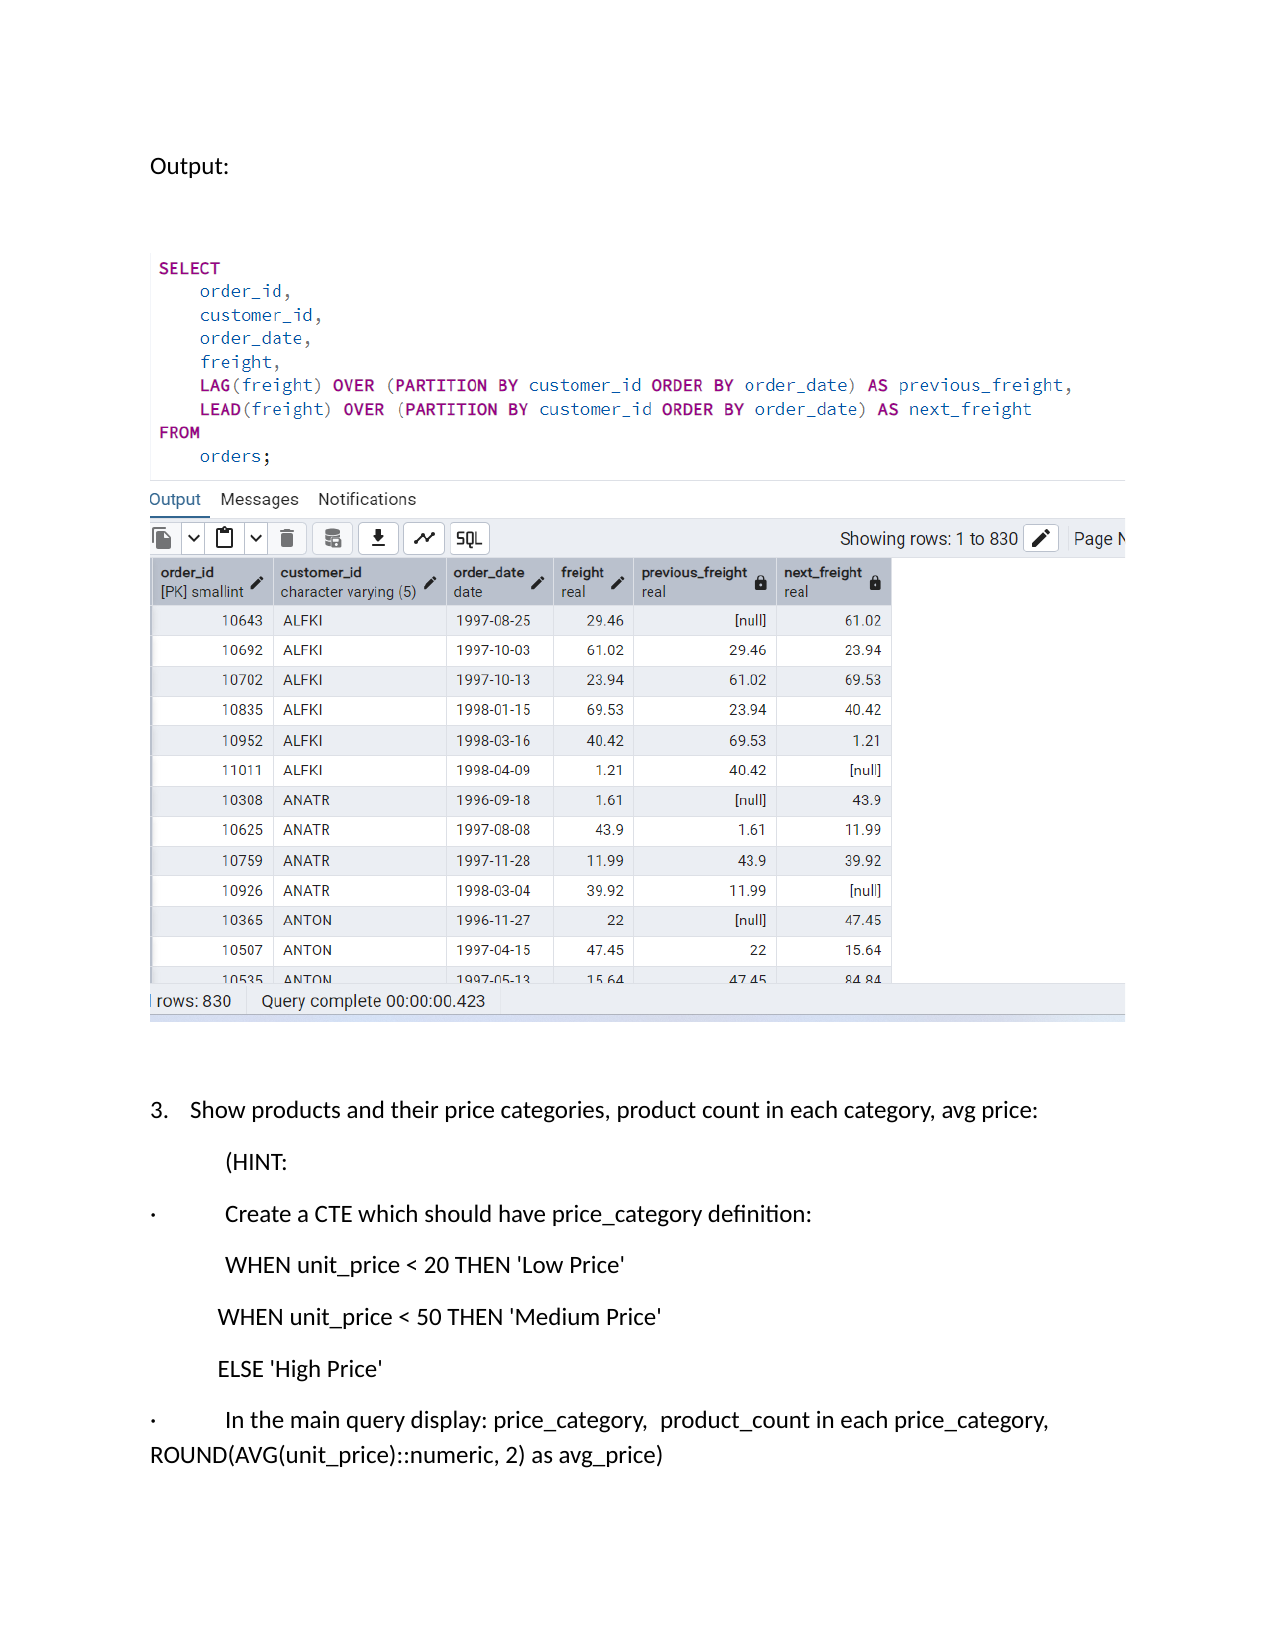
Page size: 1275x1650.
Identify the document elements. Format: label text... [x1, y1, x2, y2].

text · In the main query display: price_category, product_count in each price_category, ROUND(AVG(unit_price)::numeric, 2) as avg_price) [150, 1404, 1125, 1470]
text 3. Show products and their price categories, product count in each category, avg price: [150, 1094, 1125, 1125]
text WHEN unit_price < 50 THEN 'Medium Price' [150, 1301, 1125, 1332]
text WHEN unit_price < 20 THEN 'Low Price' [150, 1249, 1125, 1280]
text (HINT: [150, 1146, 1125, 1177]
text Output: [150, 150, 1125, 181]
text · Create a CTE which should have price_category definition: [150, 1198, 1125, 1228]
picture [150, 253, 1125, 1022]
text ELSE 'High Price' [150, 1353, 1125, 1383]
